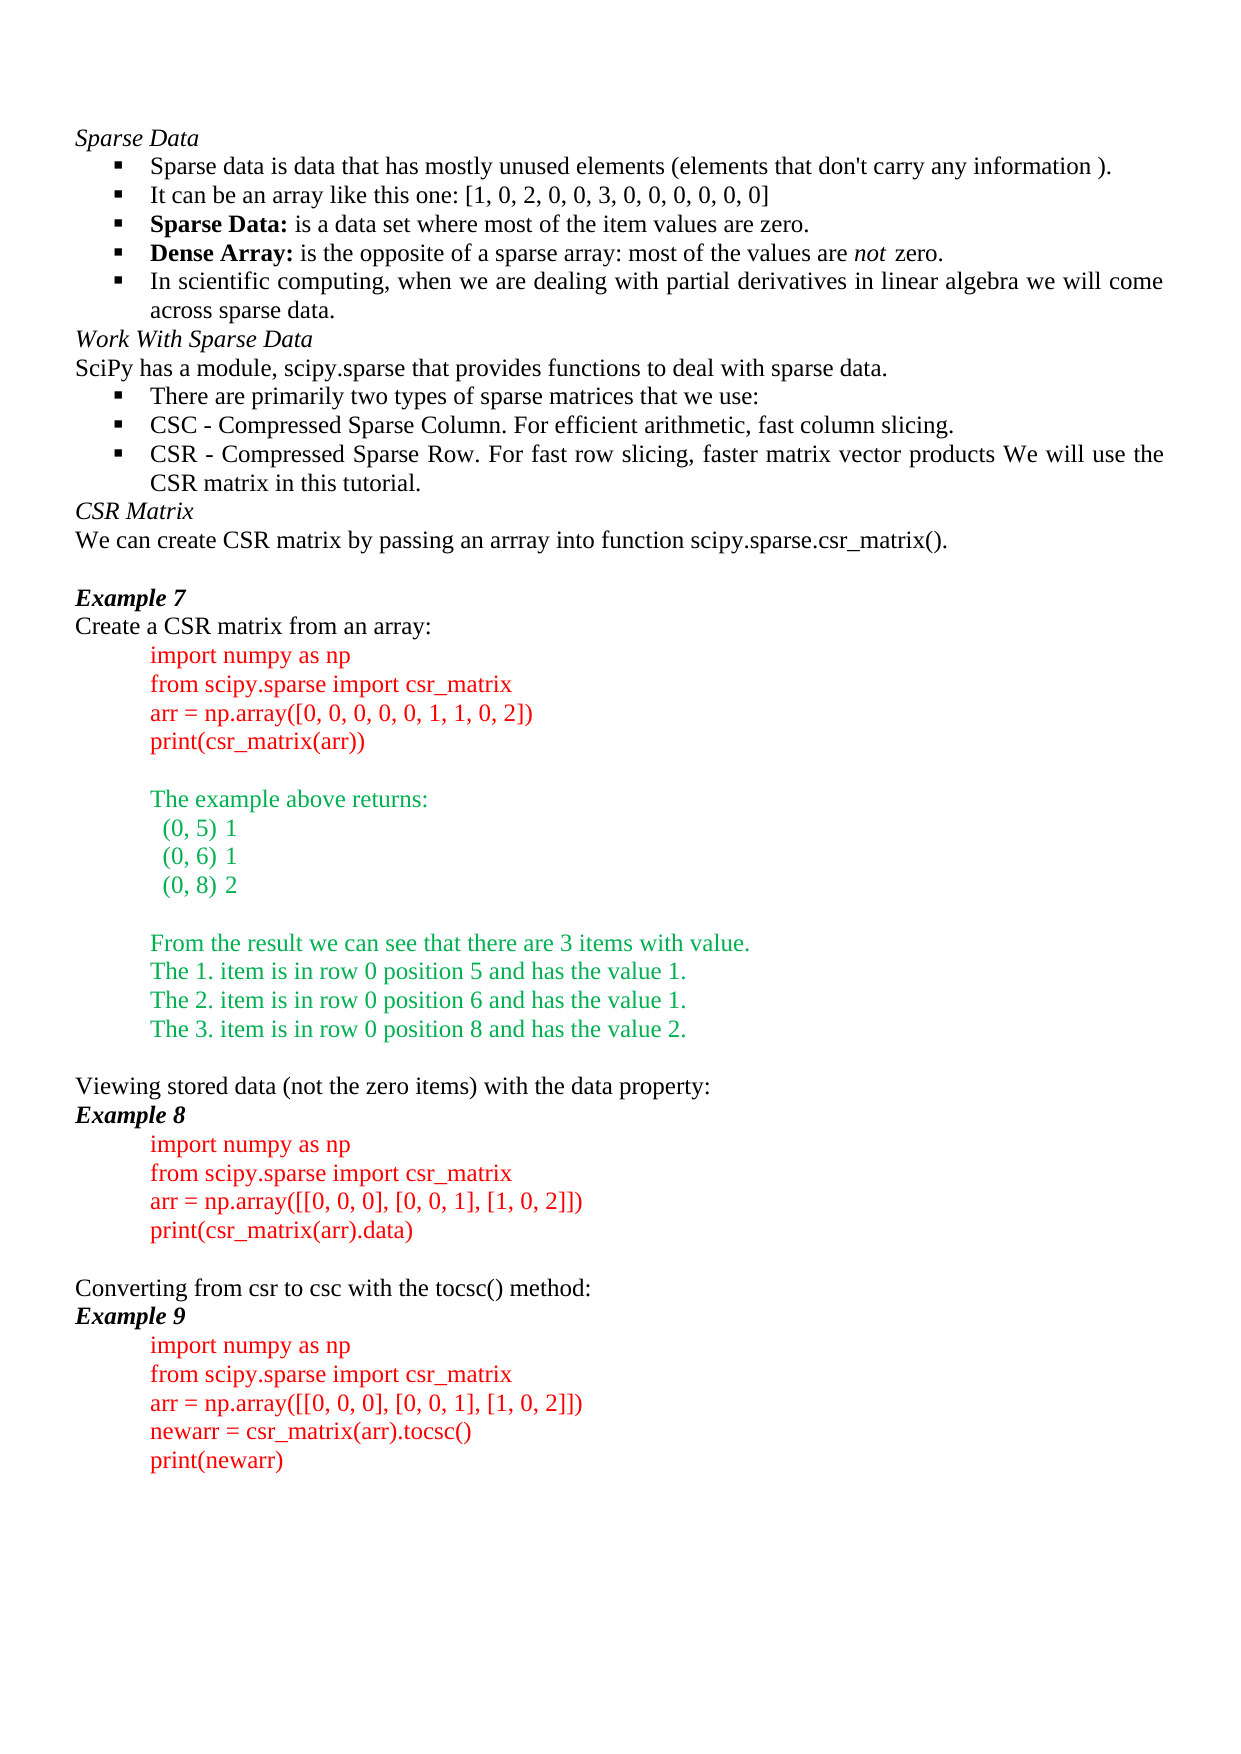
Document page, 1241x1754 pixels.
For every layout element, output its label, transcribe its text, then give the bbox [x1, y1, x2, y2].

text The 2. item is in row 0 position 6 and has the value 1. [150, 985, 1165, 1014]
text The 3. item is in row 0 position 8 and has the value 2. [150, 1014, 1165, 1043]
text arr = np.array([[0, 0, 0], [0, 0, 1], [1, 0, 2]]) [150, 1186, 1165, 1215]
text Example 9 [75, 1301, 1165, 1330]
list In scientific computing, when we are dealing with partial derivatives in linear algebra we will come across sparse data. [112, 266, 1165, 324]
list There are primarily two types of sparse matrices that we use: [112, 381, 1165, 410]
text print(csr_matrix(arr).data) [150, 1215, 1165, 1244]
text from scipy.sparse import csr_matrix [150, 669, 1165, 698]
text The 1. item is in row 0 position 5 and has the value 1. [150, 956, 1165, 985]
text from scipy.sparse import csr_matrix [150, 1359, 1165, 1388]
text Sparse Data [75, 123, 1165, 151]
text The example above returns: [150, 784, 1165, 813]
text Work With Sparse Data [75, 324, 1165, 353]
text from scipy.sparse import csr_matrix [150, 1158, 1165, 1186]
text (0, 8) 2 [150, 870, 1165, 899]
text newarr = csr_matrix(arr).tocsc() [150, 1416, 1165, 1445]
text import numpy as np [150, 1330, 1165, 1359]
text print(newarr) [150, 1445, 1165, 1474]
text Converting from csr to csc with the tocsc() method: [75, 1273, 1165, 1301]
text import numpy as np [150, 1129, 1165, 1158]
list Sparse data is data that has mostly unused elements (elements that don't carry any information ). [112, 151, 1165, 180]
text SciPy has a module, scipy.sparse that provides functions to deal with sparse data. [75, 353, 1165, 381]
text Example 8 [75, 1100, 1165, 1129]
text CSR Matrix [75, 496, 1165, 525]
list It can be an array like this one: [1, 0, 2, 0, 0, 3, 0, 0, 0, 0, 0, 0] [112, 180, 1165, 209]
list CSR - Compressed Sparse Row. For fast row slicing, faster matrix vector products We will use the CSR matrix in this tutorial. [112, 439, 1165, 496]
text (0, 5) 1 [150, 813, 1165, 841]
text Viewing stored data (not the zero items) with the data property: [75, 1071, 1165, 1100]
text arr = np.array([[0, 0, 0], [0, 0, 1], [1, 0, 2]]) [150, 1388, 1165, 1416]
text Example 7 [75, 583, 1165, 611]
text Create a CSR matrix from an array: [75, 611, 1165, 640]
list Sparse Data: is a data set where most of the item values are zero. [112, 209, 1165, 238]
text We can create CSR matrix by passing an arrray into function scipy.sparse.csr_matrix(). [75, 525, 1165, 554]
text import numpy as np [150, 640, 1165, 669]
text (0, 6) 1 [150, 841, 1165, 870]
list Dense Array: is the opposite of a sparse array: most of the values are not zero. [112, 238, 1165, 266]
text print(csr_matrix(arr)) [150, 726, 1165, 755]
text arr = np.array([0, 0, 0, 0, 0, 1, 1, 0, 2]) [150, 698, 1165, 726]
list CSC - Compressed Sparse Column. For efficient arithmetic, fast column slicing. [112, 410, 1165, 439]
text From the result we can see that there are 3 items with value. [150, 928, 1165, 956]
